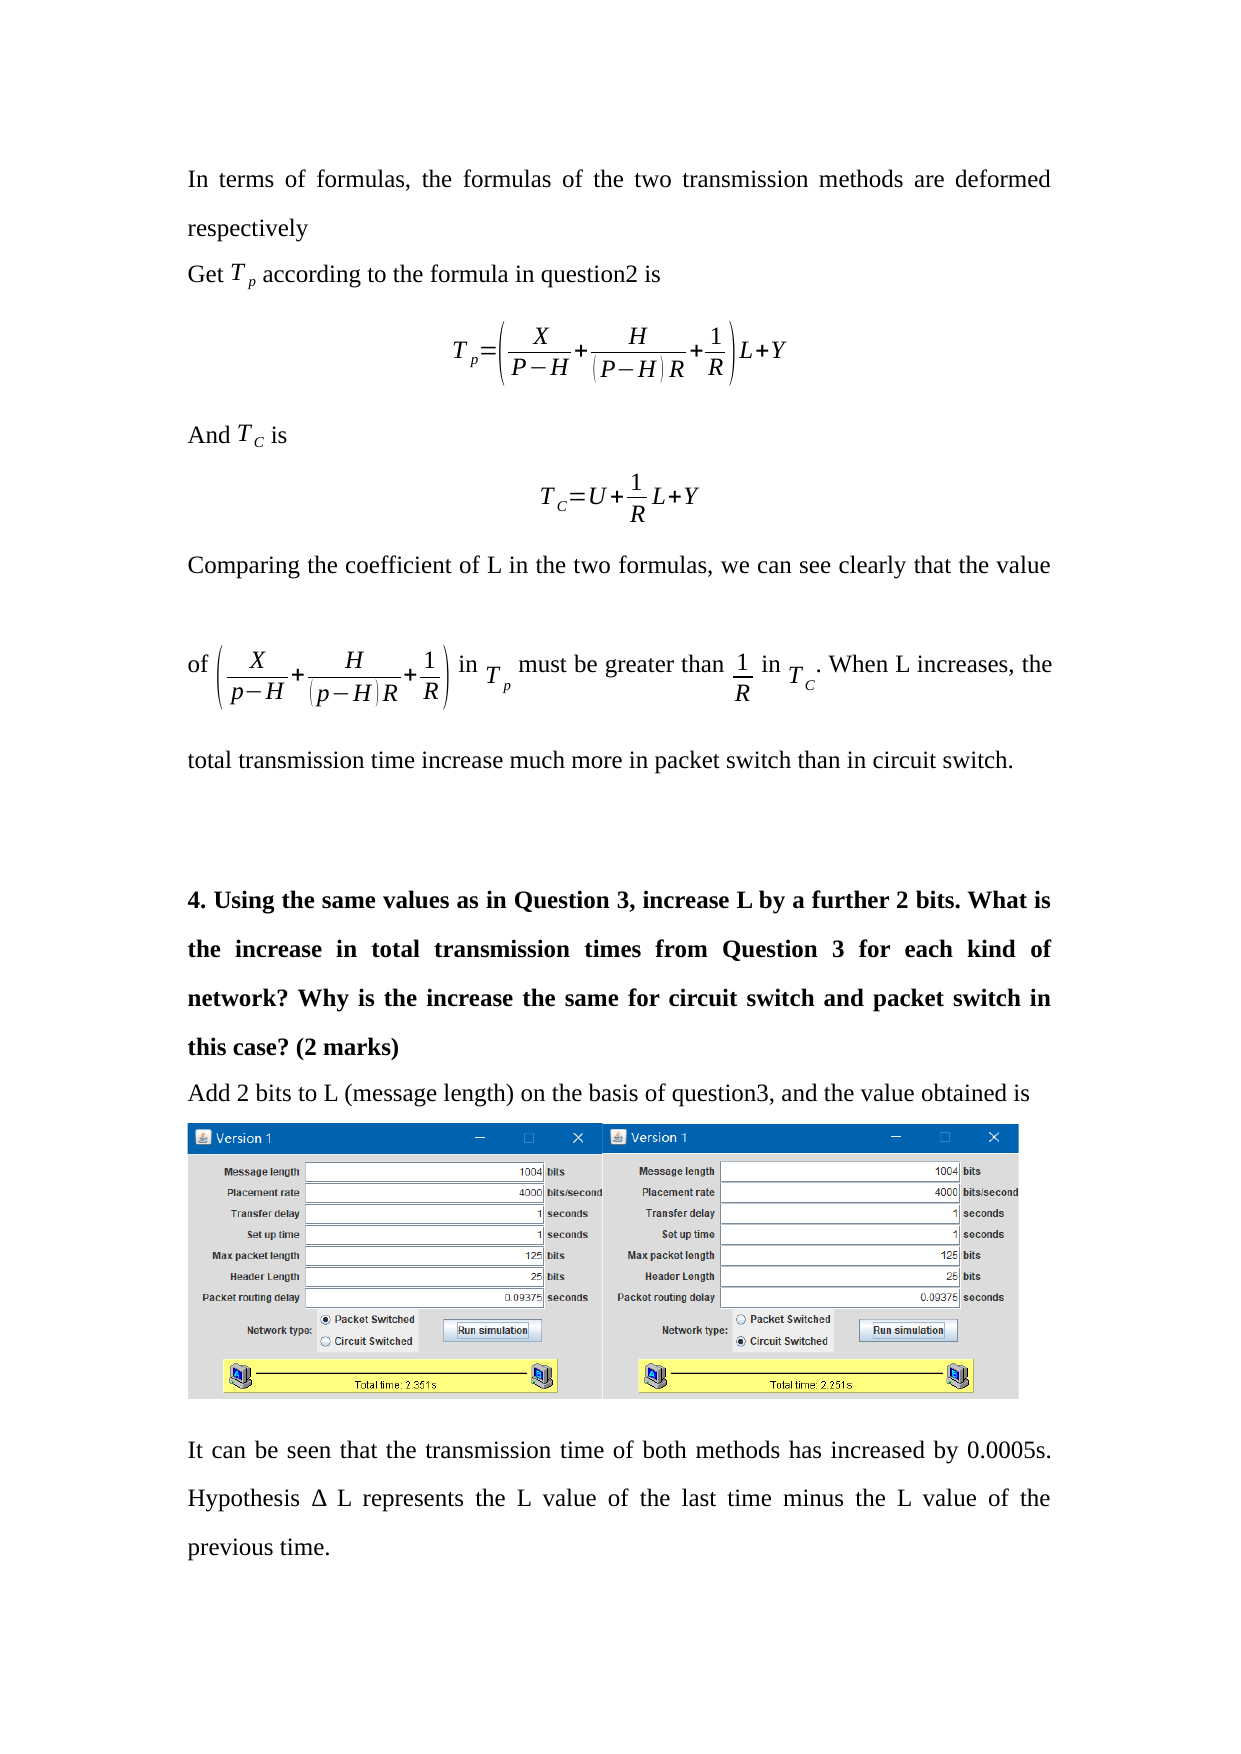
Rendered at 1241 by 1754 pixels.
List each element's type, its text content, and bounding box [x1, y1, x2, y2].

text 4. Using the same values as in Question 3, increase L by a further 2 bits. What is the increase in total transmission times from Question 3 for each kind of network? Why is the increase the same for circuit switch and packet switch in this case? (2 marks) [187, 883, 1053, 1062]
text Add 2 bits to L (message length) on the basis of question3, and the value obtained is [187, 1077, 1053, 1109]
text Get according to the formula in question2 is [187, 258, 1053, 290]
text And is [187, 419, 1053, 451]
text Comparing the coefficient of L in the two formulas, we can see clearly that the value of in must be greater than in . When L increases, the total transmission time increase much more in packet switch than in circuit switch. [187, 548, 1053, 775]
picture [187, 1123, 1019, 1399]
text It can be seen that the transmission time of both methods has increased by 0.0005s. Hypothesis Δ L represents the L value of the last time minus the L value of the previous time. [187, 1433, 1053, 1563]
text In terms of formulas, the formulas of the two transmission methods are deformed respectively [187, 162, 1053, 243]
